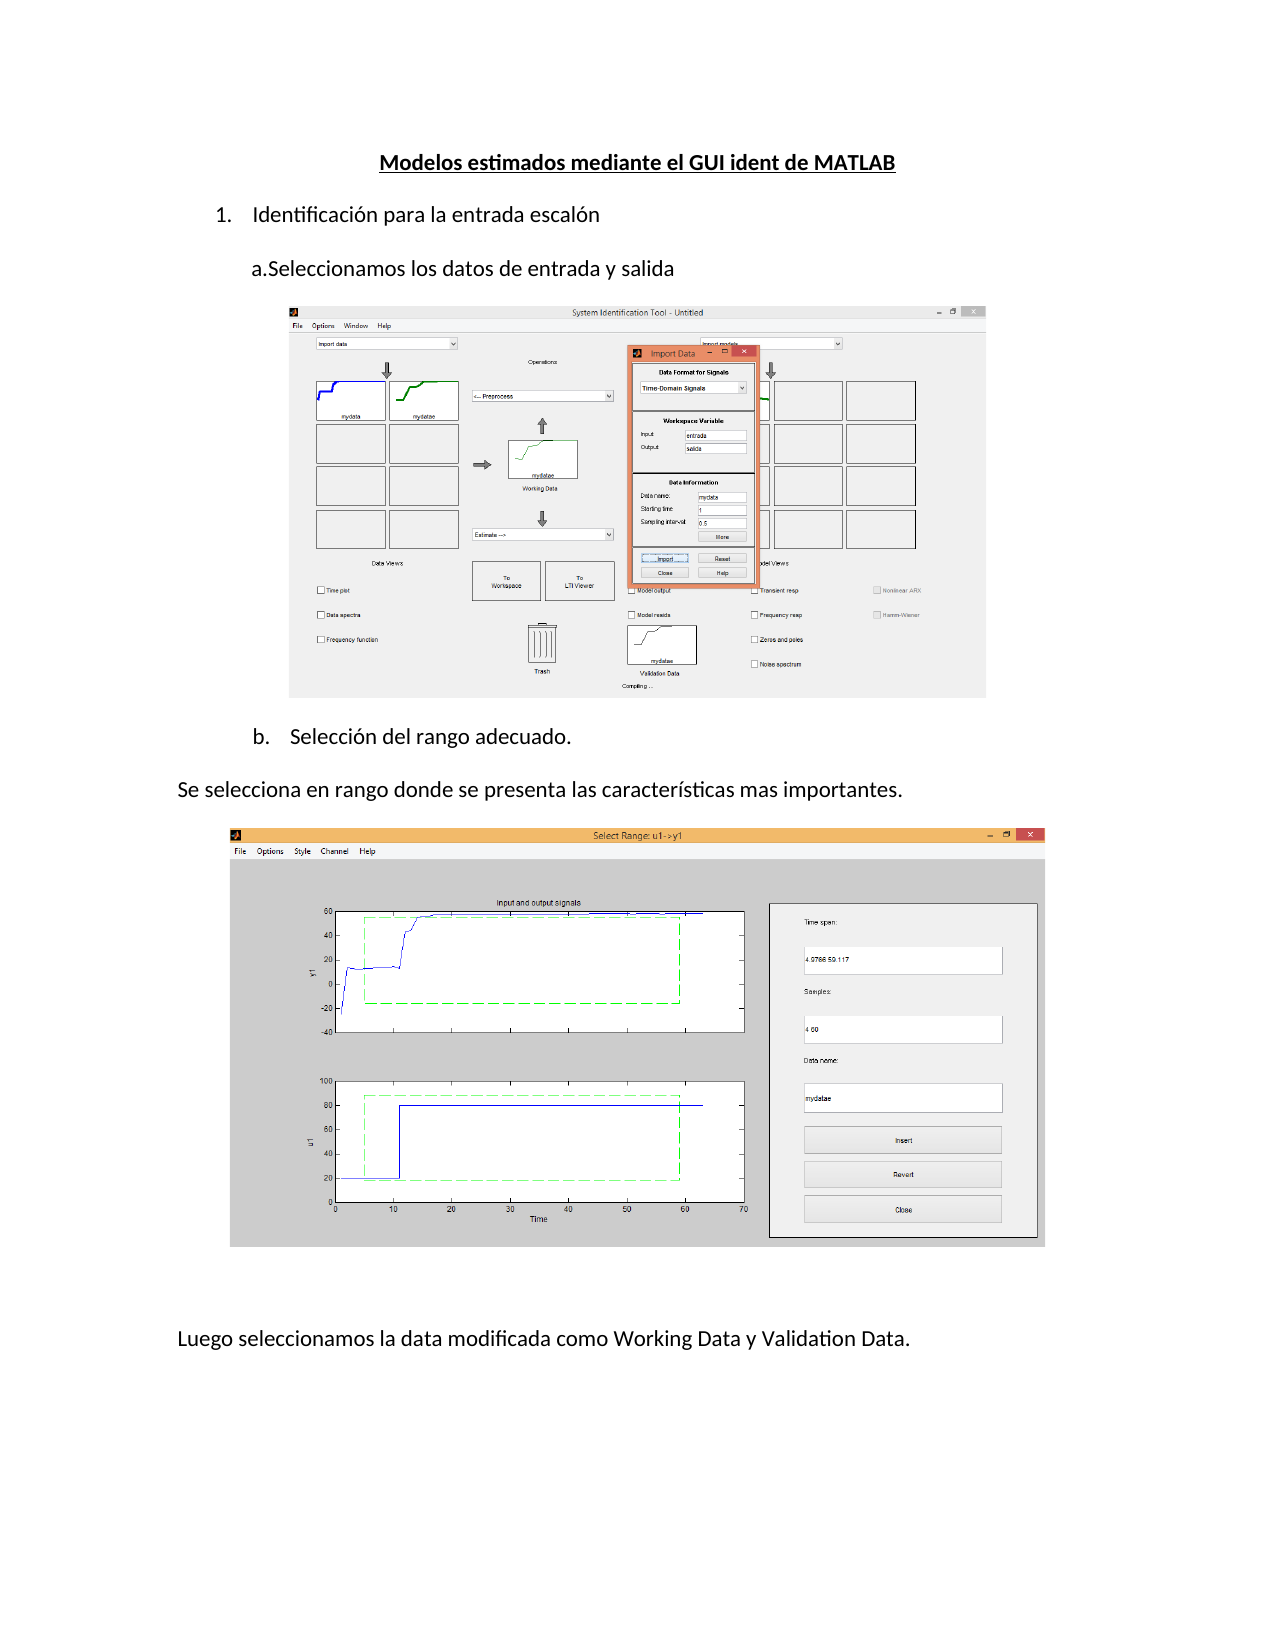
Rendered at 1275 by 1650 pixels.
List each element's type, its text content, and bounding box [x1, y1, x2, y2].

text a.Seleccionamos los datos de entrada y salida [251, 254, 1098, 282]
list Selección del rango adecuado. [252, 722, 1098, 750]
text Luego seleccionamos la data modificada como Working Data y Validation Data. [177, 1324, 1098, 1352]
list Identificación para la entrada escalón [215, 201, 1098, 229]
text Modelos estimados mediante el GUI ident de MATLAB [177, 148, 1098, 176]
picture [229, 828, 1046, 1247]
picture [288, 306, 987, 698]
text Se selecciona en rango donde se presenta las características mas importantes. [177, 775, 1098, 803]
